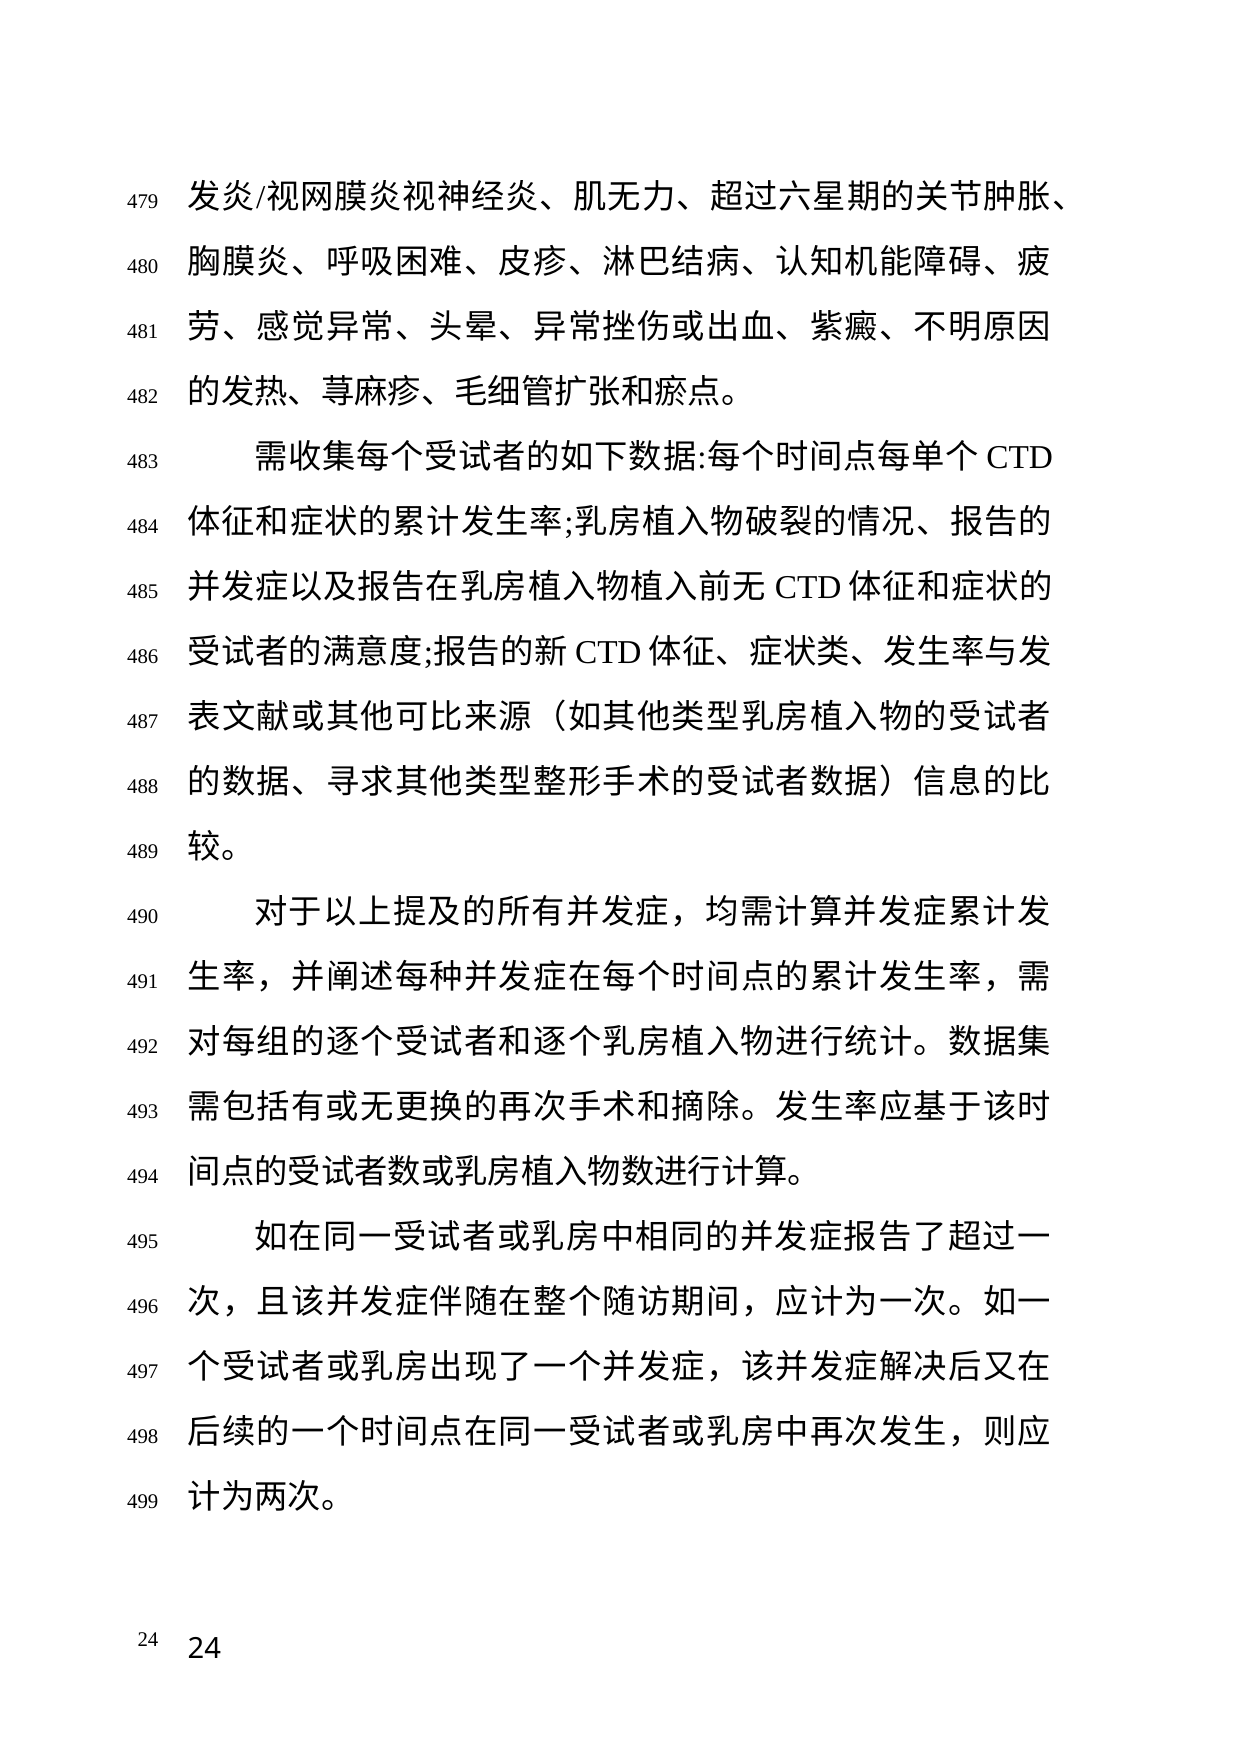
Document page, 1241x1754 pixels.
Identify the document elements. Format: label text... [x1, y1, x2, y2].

text 如在同一受试者或乳房中相同的并发症报告了超过一次，且该并发症伴随在整个随访期间，应计为一次。如一个受试者或乳房出现了一个并发症，该并发症解决后又在后续的一个时间点在同一受试者或乳房中再次发生，则应计为两次。 [187, 1202, 1053, 1527]
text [187, 162, 1053, 422]
text 对于以上提及的所有并发症，均需计算并发症累计发生率，并阐述每种并发症在每个时间点的累计发生率，需对每组的逐个受试者和逐个乳房植入物进行统计。数据集需包括有或无更换的再次手术和摘除。发生率应基于该时间点的受试者数或乳房植入物数进行计算。 [187, 877, 1053, 1202]
text 需收集每个受试者的如下数据:每个时间点每单个CTD体征和症状的累计发生率;乳房植入物破裂的情况、报告的并发症以及报告在乳房植入物植入前无CTD体征和症状的受试者的满意度;报告的新CTD体征、症状类、发生率与发表文献或其他可比来源（如其他类型乳房植入物的受试者的数据、寻求其他类型整形手术的受试者数据）信息的比较。 [187, 422, 1053, 877]
